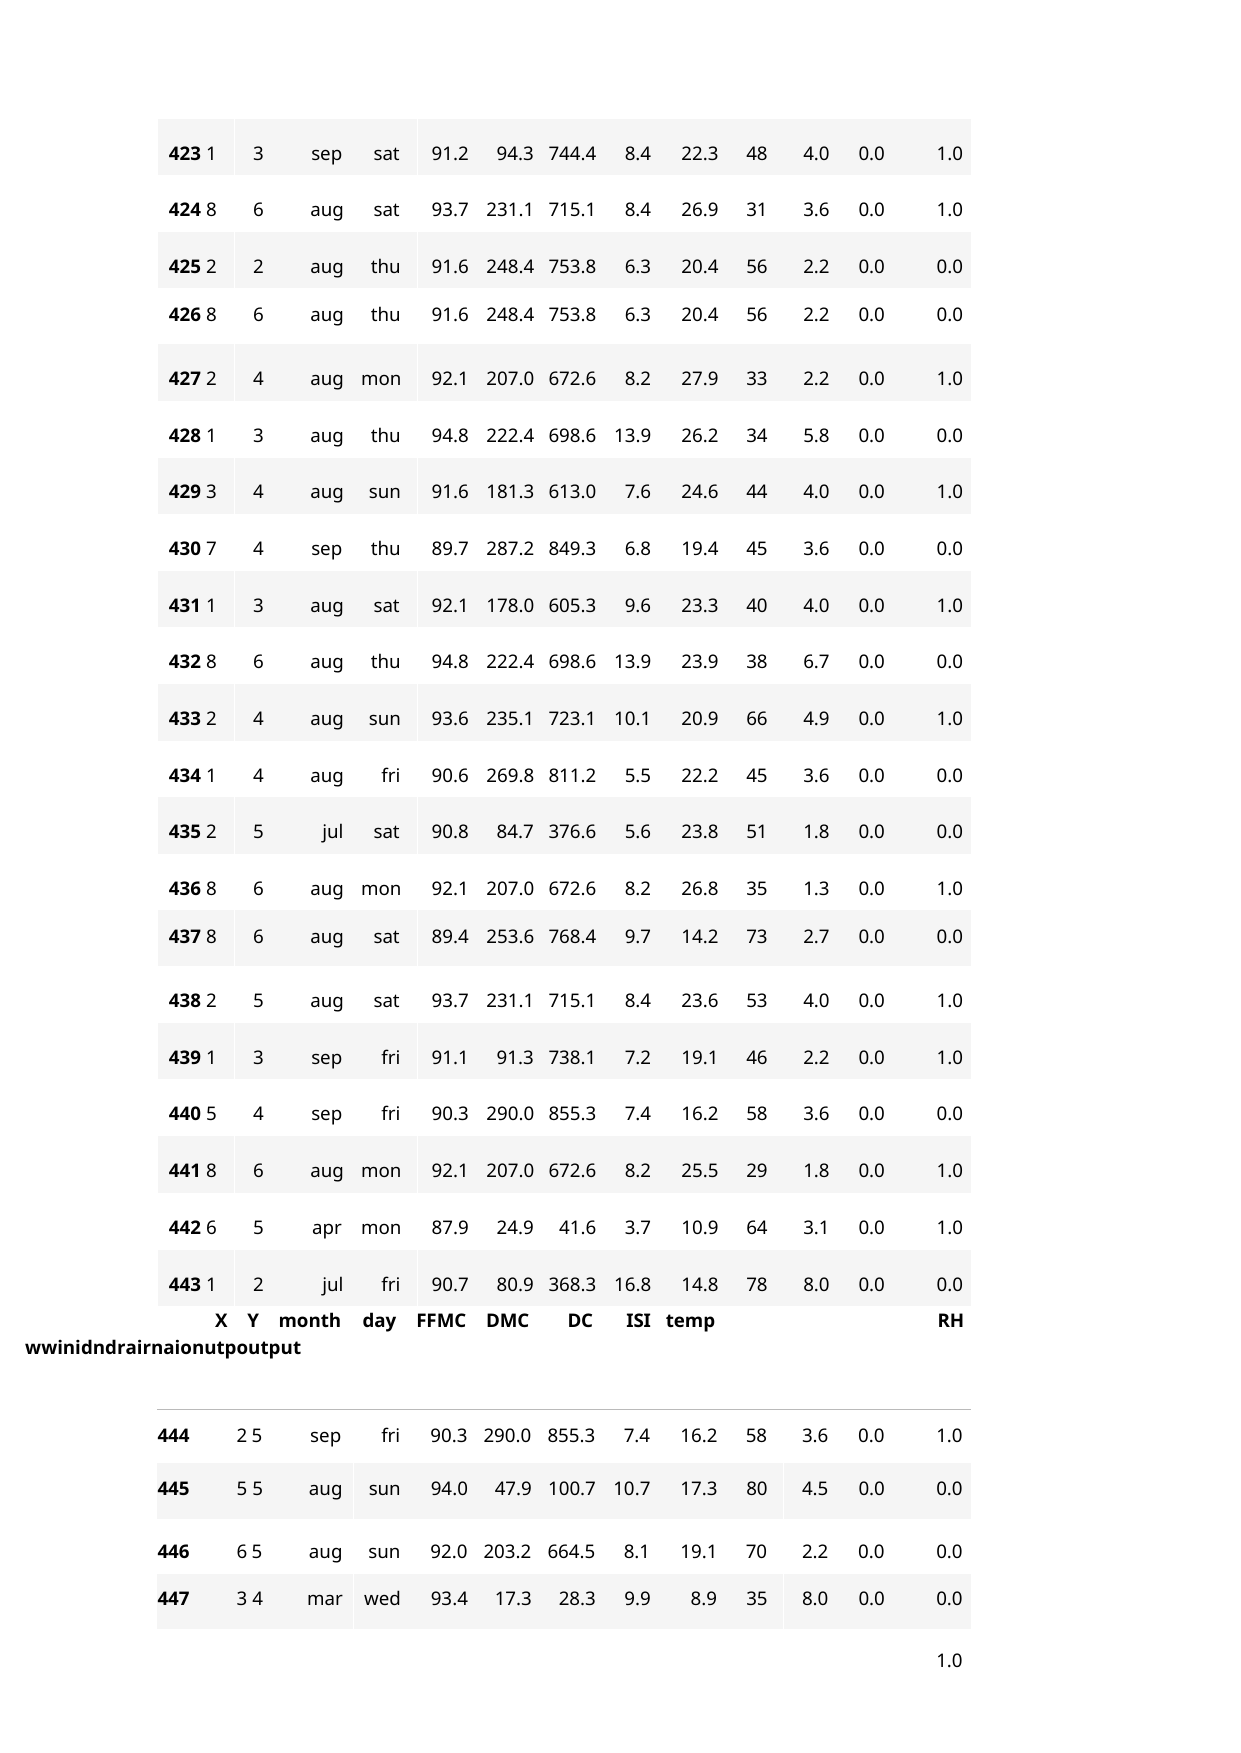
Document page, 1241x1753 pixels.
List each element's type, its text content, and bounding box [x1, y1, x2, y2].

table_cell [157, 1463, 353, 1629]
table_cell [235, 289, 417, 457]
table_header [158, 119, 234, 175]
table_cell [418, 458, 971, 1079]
text 1.0 [14, 1647, 962, 1672]
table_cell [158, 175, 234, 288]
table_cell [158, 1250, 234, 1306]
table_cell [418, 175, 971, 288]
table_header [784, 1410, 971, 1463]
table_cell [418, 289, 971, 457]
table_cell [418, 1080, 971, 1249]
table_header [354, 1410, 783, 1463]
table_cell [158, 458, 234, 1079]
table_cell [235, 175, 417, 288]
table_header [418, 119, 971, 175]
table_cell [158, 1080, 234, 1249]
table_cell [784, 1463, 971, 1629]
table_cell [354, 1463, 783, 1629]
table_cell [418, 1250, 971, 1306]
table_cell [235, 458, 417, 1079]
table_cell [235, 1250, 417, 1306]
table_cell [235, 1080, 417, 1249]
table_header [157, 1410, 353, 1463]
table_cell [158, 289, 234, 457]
subtitle X Y month day FFMC DMC DC ISI temp RH wwinidndrairnaionutpoutput [25, 1307, 965, 1359]
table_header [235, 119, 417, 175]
